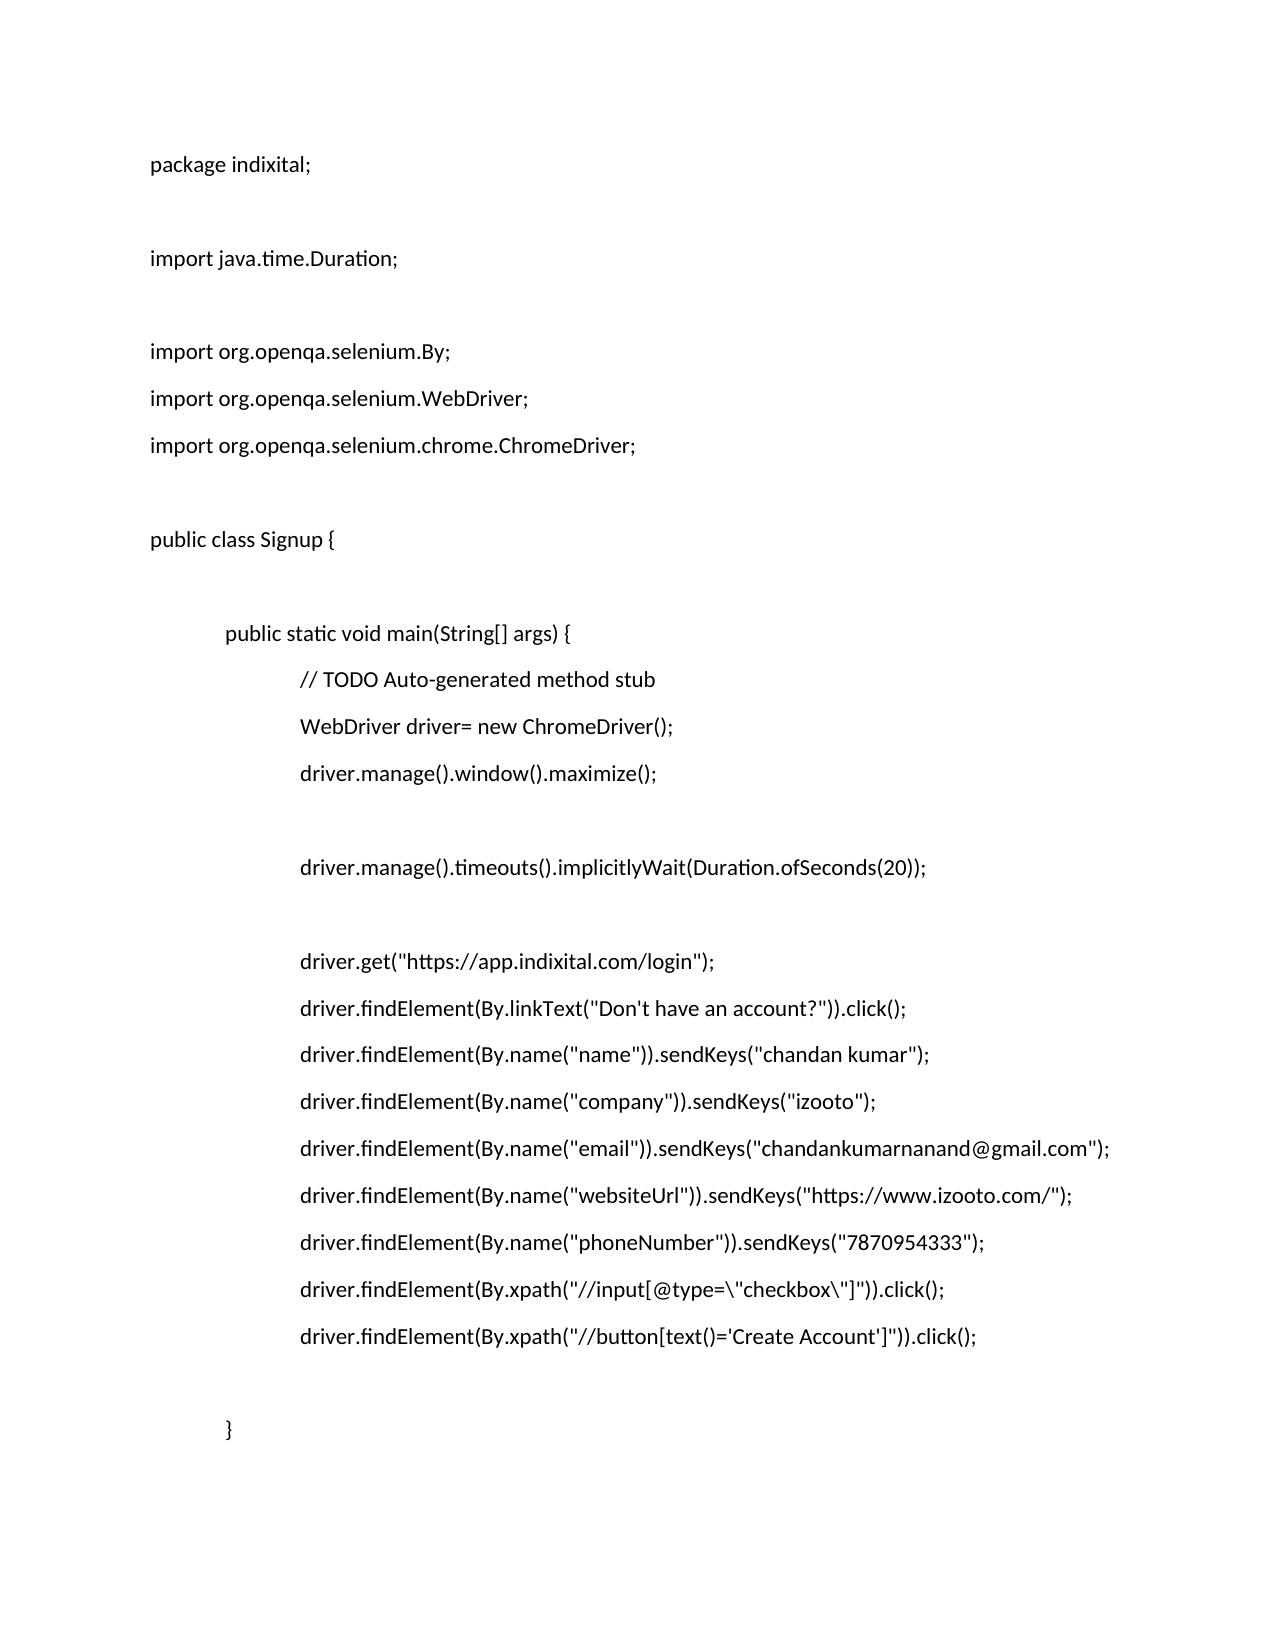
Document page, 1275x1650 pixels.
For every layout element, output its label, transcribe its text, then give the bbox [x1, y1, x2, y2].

text driver.manage().timeouts().implicitlyWait(Duration.ofSeconds(20)); [150, 853, 1125, 881]
text WebDriver driver= new ChromeDriver(); [150, 712, 1125, 741]
text import org.openqa.selenium.WebDriver; [150, 384, 1125, 412]
text public static void main(String[] args) { [150, 619, 1125, 647]
text import java.time.Duration; [150, 244, 1125, 272]
text driver.findElement(By.name("websiteUrl")).sendKeys("https://www.izooto.com/"); [150, 1181, 1125, 1209]
text driver.findElement(By.name("email")).sendKeys("chandankumarnanand@gmail.com"); [150, 1134, 1125, 1162]
text } [150, 1416, 1125, 1444]
text driver.findElement(By.linkText("Don't have an account?")).click(); [150, 994, 1125, 1022]
text driver.findElement(By.name("company")).sendKeys("izooto"); [150, 1087, 1125, 1116]
text driver.findElement(By.xpath("//button[text()='Create Account']")).click(); [150, 1322, 1125, 1350]
text public class Signup { [150, 525, 1125, 553]
text driver.findElement(By.name("name")).sendKeys("chandan kumar"); [150, 1041, 1125, 1069]
text driver.findElement(By.xpath("//input[@type=\"checkbox\"]")).click(); [150, 1275, 1125, 1303]
text driver.get("https://app.indixital.com/login"); [150, 947, 1125, 975]
text driver.findElement(By.name("phoneNumber")).sendKeys("7870954333"); [150, 1228, 1125, 1256]
text package indixital; [150, 150, 1125, 178]
text driver.manage().window().maximize(); [150, 759, 1125, 787]
text // TODO Auto-generated method stub [150, 666, 1125, 694]
text import org.openqa.selenium.By; [150, 337, 1125, 366]
text import org.openqa.selenium.chrome.ChromeDriver; [150, 431, 1125, 459]
